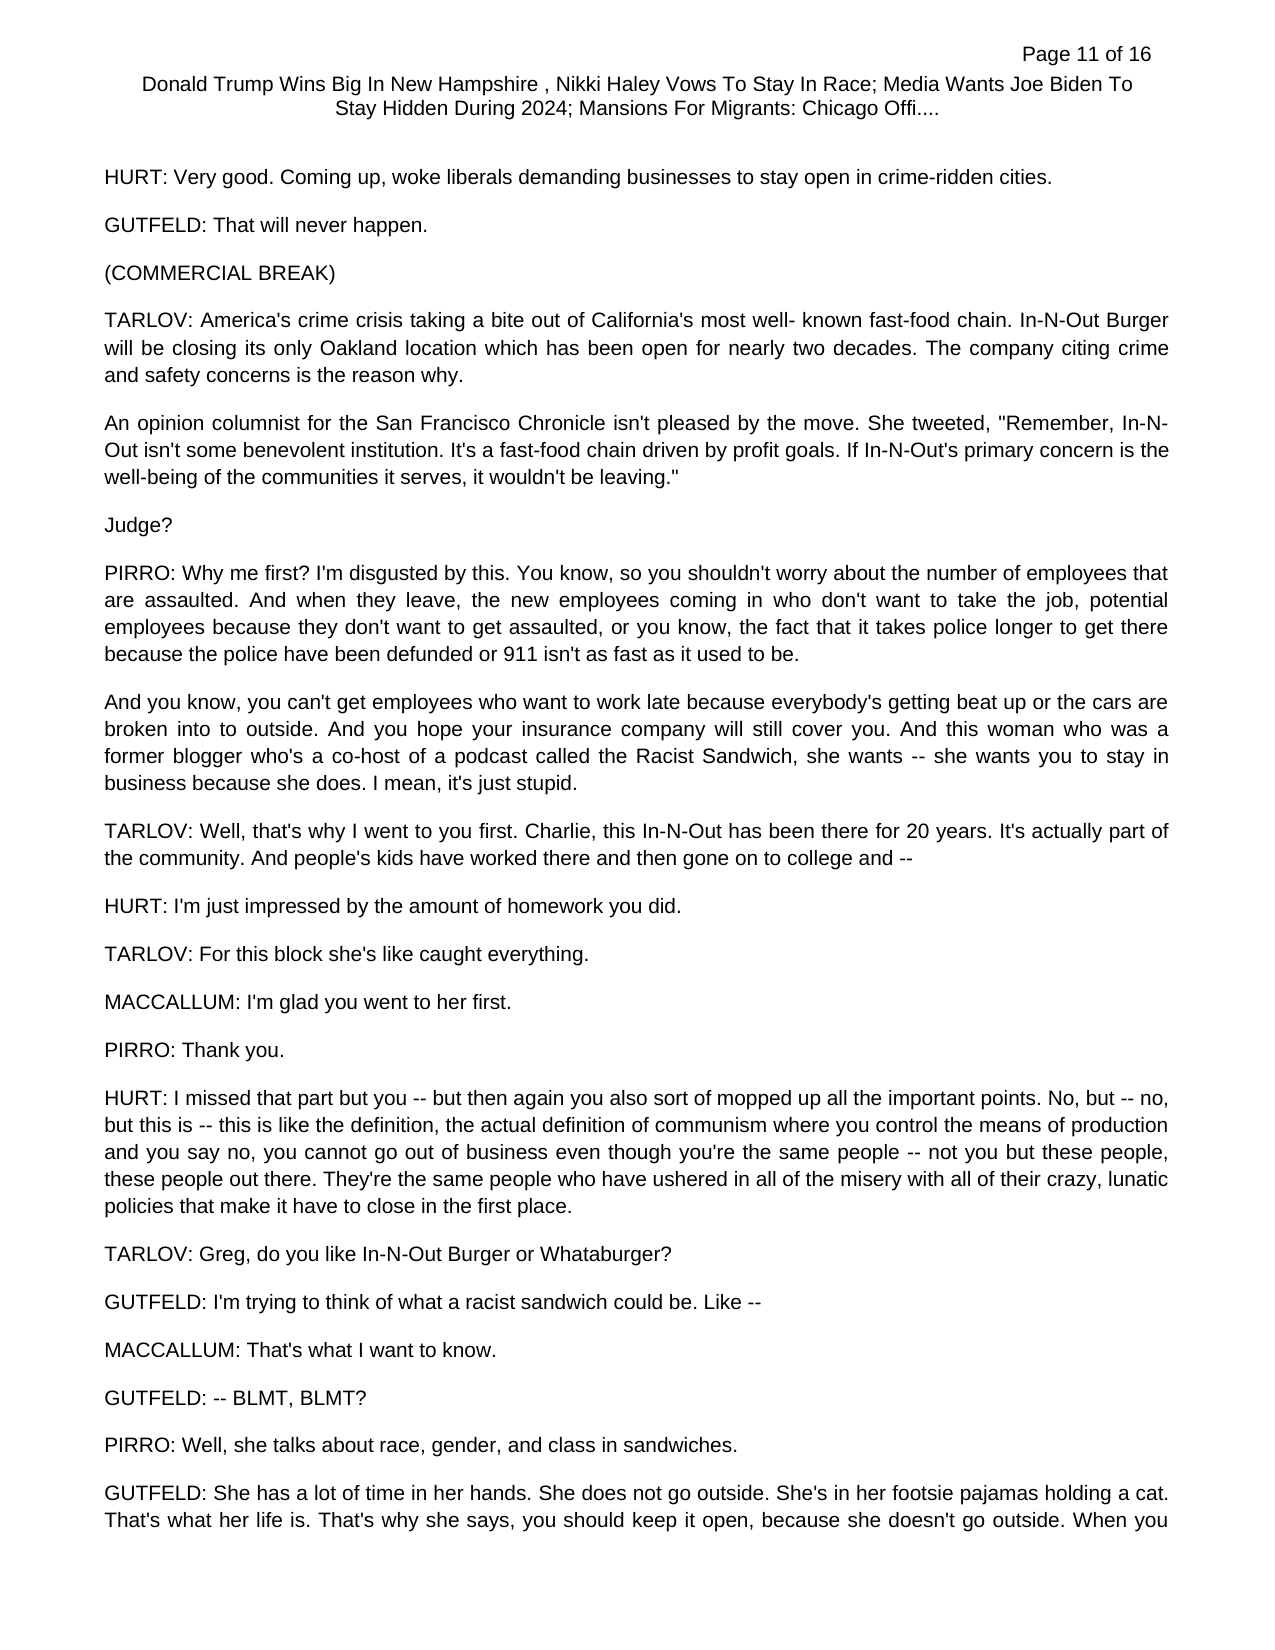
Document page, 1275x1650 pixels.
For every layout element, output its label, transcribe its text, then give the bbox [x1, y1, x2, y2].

text GUTFELD: That will never happen. [104, 209, 1171, 236]
text PIRRO: Thank you. [104, 1034, 1171, 1061]
text TARLOV: Greg, do you like In-N-Out Burger or Whataburger? [104, 1238, 1171, 1266]
text MACCALLUM: That's what I want to know. [104, 1334, 1171, 1361]
text GUTFELD: I'm trying to think of what a racist sandwich could be. Like -- [104, 1286, 1171, 1313]
text And you know, you can't get employees who want to work late because everybody's getting beat up or the cars are broken into to outside. And you hope your insurance company will still cover you. And this woman who was a former blogger who's a co-host of a podcast called the Racist Sandwich, she wants -- she wants you to stay in business because she does. I mean, it's just stupid. [104, 686, 1171, 795]
text GUTFELD: -- BLMT, BLMT? [104, 1382, 1171, 1409]
text TARLOV: For this block she's like caught everything. [104, 938, 1171, 966]
text PIRRO: Why me first? I'm disgusted by this. You know, so you shouldn't worry about the number of employees that are assaulted. And when they leave, the new employees coming in who don't want to take the job, potential employees because they don't want to get assaulted, or you know, the fact that it takes police longer to get there because the police have been defunded or 911 isn't as fast as it used to be. [104, 557, 1171, 666]
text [104, 1478, 1171, 1532]
text HURT: I'm just impressed by the amount of homework you did. [104, 891, 1171, 918]
text HURT: I missed that part but you -- but then again you also sort of mopped up all the important points. No, but -- no, but this is -- this is like the definition, the actual definition of communism where you control the means of production and you say no, you cannot go out of business even though you're the same people -- not you but these people, these people out there. They're the same people who have ushered in all of the misery with all of their crazy, lunatic policies that make it have to close in the first place. [104, 1082, 1171, 1218]
text PIRRO: Well, she talks about race, gender, and class in sandwiches. [104, 1430, 1171, 1457]
text (COMMERCIAL BREAK) [104, 257, 1171, 284]
text An opinion columnist for the San Francisco Chronicle isn't pleased by the move. She tweeted, "Remember, In-N-Out isn't some benevolent institution. It's a fast-food chain driven by profit goals. If In-N-Out's primary concern is the well-being of the communities it serves, it wouldn't be leaving." [104, 407, 1171, 488]
text Judge? [104, 509, 1171, 536]
text MACCALLUM: I'm glad you went to her first. [104, 986, 1171, 1013]
text TARLOV: Well, that's why I went to you first. Charlie, this In-N-Out has been there for 20 years. It's actually part of the community. And people's kids have worked there and then gone on to college and -- [104, 816, 1171, 870]
text HURT: Very good. Coming up, woke liberals demanding businesses to stay open in crime-ridden cities. [104, 161, 1171, 188]
text TARLOV: America's crime crisis taking a bite out of California's most well- known fast-food chain. In-N-Out Burger will be closing its only Oakland location which has been open for nearly two decades. The company citing crime and safety concerns is the reason why. [104, 305, 1171, 386]
